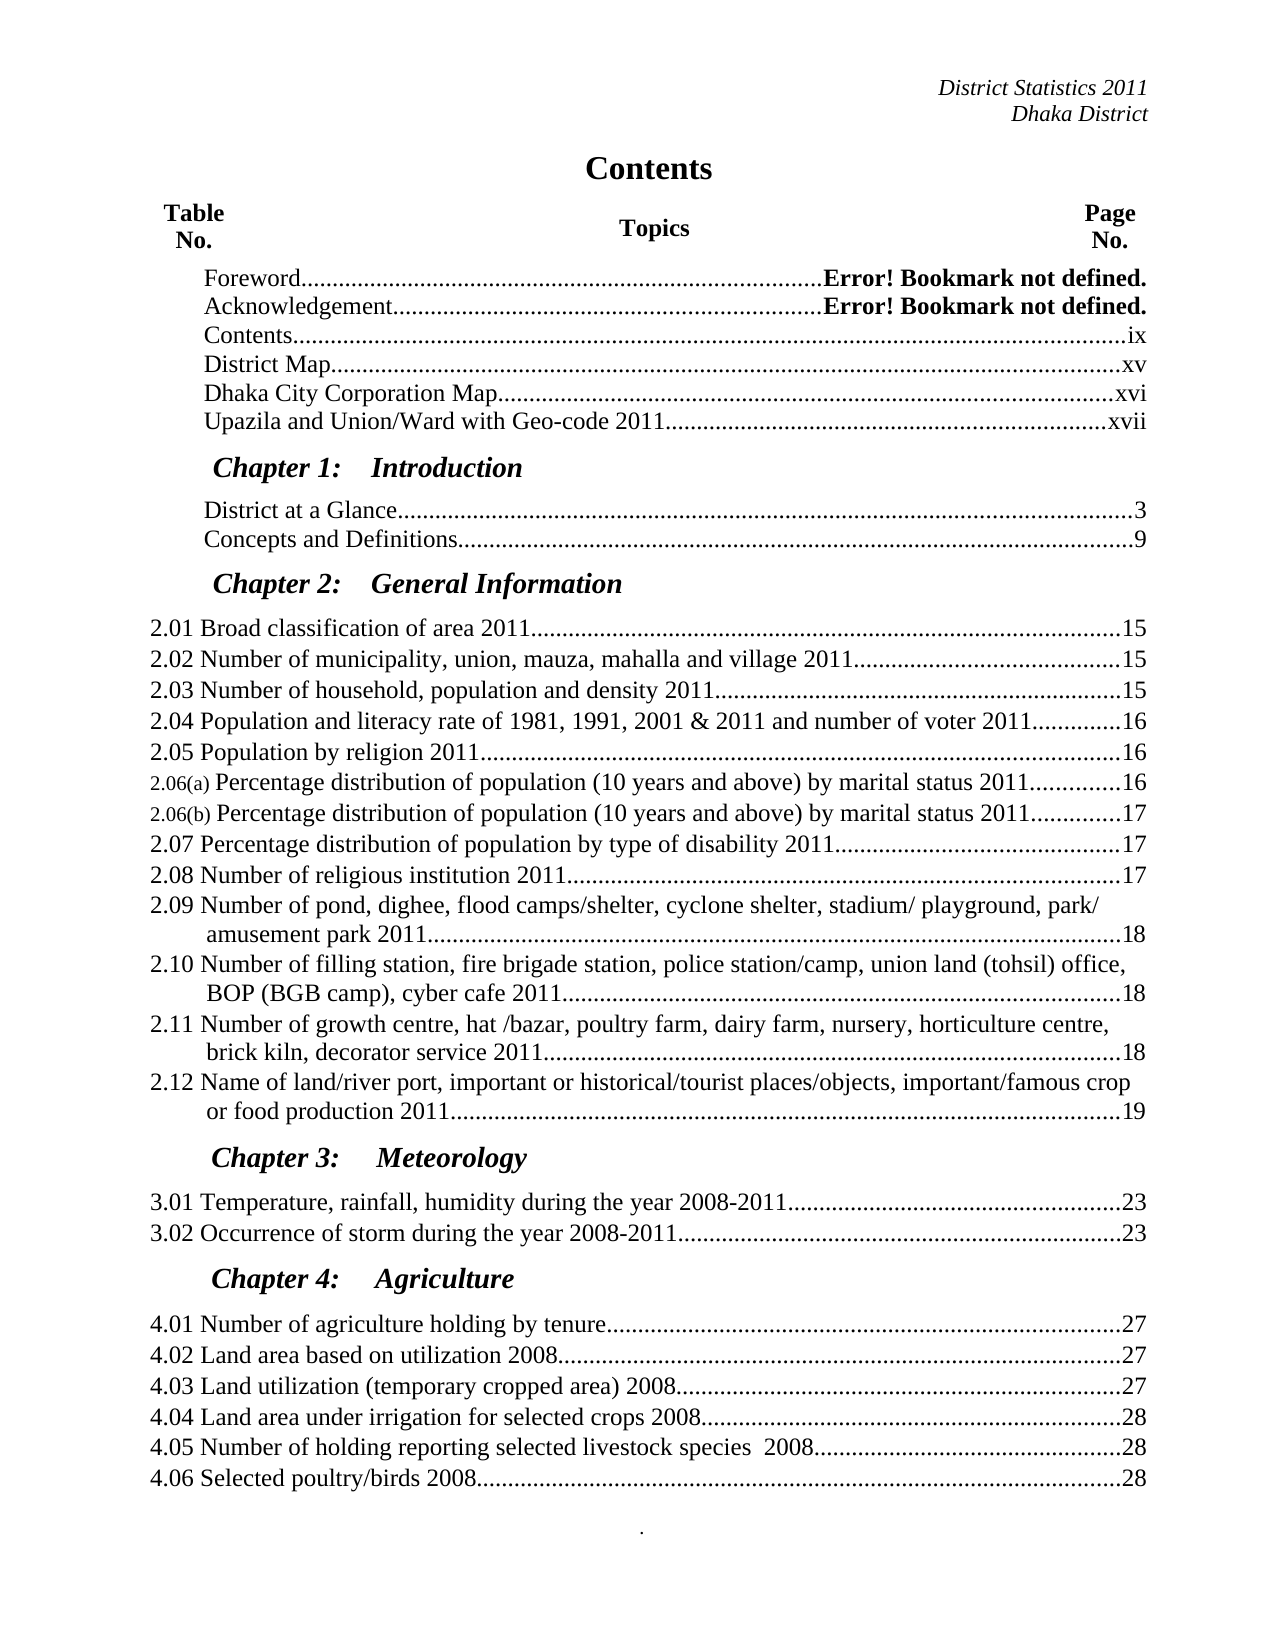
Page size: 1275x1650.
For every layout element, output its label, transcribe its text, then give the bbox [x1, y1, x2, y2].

list Number of holding reporting selected livestock species 2008 28 [150, 1432, 1167, 1461]
text Chapter 4: Agriculture [211, 1261, 1167, 1295]
list Broad classification of area 2011 15 [150, 613, 1167, 642]
list Number of agriculture holding by tenure 27 [150, 1309, 1167, 1338]
list Selected poultry/birds 2008 28 [150, 1463, 1167, 1492]
list Number of household, population and density 2011 15 [150, 675, 1167, 704]
list Population and literacy rate of 1981, 1991, 2001 & 2011 and number of voter 2011 16 [150, 706, 1167, 734]
text Chapter 1: Introduction [213, 451, 1167, 484]
text Contents ix [203, 320, 1167, 349]
list Number of filling station, fire brigade station, police station/camp, union land (tohsil) office, BOP (BGB camp), cyber cafe 2011 18 [150, 949, 1147, 1007]
text Concepts and Definitions 9 [203, 524, 1167, 553]
list Occurrence of storm during the year 2008-2011 23 [150, 1218, 1167, 1247]
table_header Table No. [143, 199, 422, 256]
text 2.06(a) Percentage distribution of population (10 years and above) by marital status 2011 16 [150, 767, 1167, 796]
subtitle Contents [197, 148, 1099, 186]
text Chapter 3: Meteorology [211, 1140, 1167, 1174]
text Dhaka City Corporation Map xvi [203, 378, 1167, 406]
table_header Topics [422, 199, 887, 256]
list Land area based on utilization 2008 27 [150, 1340, 1167, 1369]
list Name of land/river port, important or historical/tourist places/objects, important/famous crop or food production 2011 19 [150, 1067, 1147, 1125]
text Chapter 2: General Information [213, 566, 1167, 600]
list Number of growth centre, hat /bazar, poultry farm, dairy farm, nursery, horticulture centre, brick kiln, decorator service 2011 18 [150, 1009, 1147, 1066]
list Land utilization (temporary cropped area) 2008 27 [150, 1371, 1167, 1399]
text District Map xv [203, 349, 1167, 378]
list Temperature, rainfall, humidity during the year 2008-2011 23 [150, 1187, 1167, 1216]
list Percentage distribution of population by type of disability 2011 17 [150, 829, 1167, 858]
list Land area under irrigation for selected crops 2008 28 [150, 1402, 1167, 1431]
text Foreword Error! Bookmark not defined. [203, 263, 1167, 291]
text Acknowledgement Error! Bookmark not defined. [203, 291, 1167, 320]
list Number of municipality, union, mauza, mahalla and village 2011 15 [150, 644, 1167, 673]
table_header Page No. [887, 199, 1157, 256]
list Number of religious institution 2011 17 [150, 860, 1167, 889]
text 2.06(b) Percentage distribution of population (10 years and above) by marital status 2011 17 [150, 798, 1167, 827]
text District at a Glance 3 [203, 495, 1167, 524]
list Population by religion 2011 16 [150, 737, 1167, 765]
text Upazila and Union/Ward with Geo-code 2011 xvii [203, 406, 1167, 435]
list Number of pond, dighee, flood camps/shelter, cyclone shelter, stadium/ playground, park/ amusement park 2011 18 [150, 891, 1147, 948]
